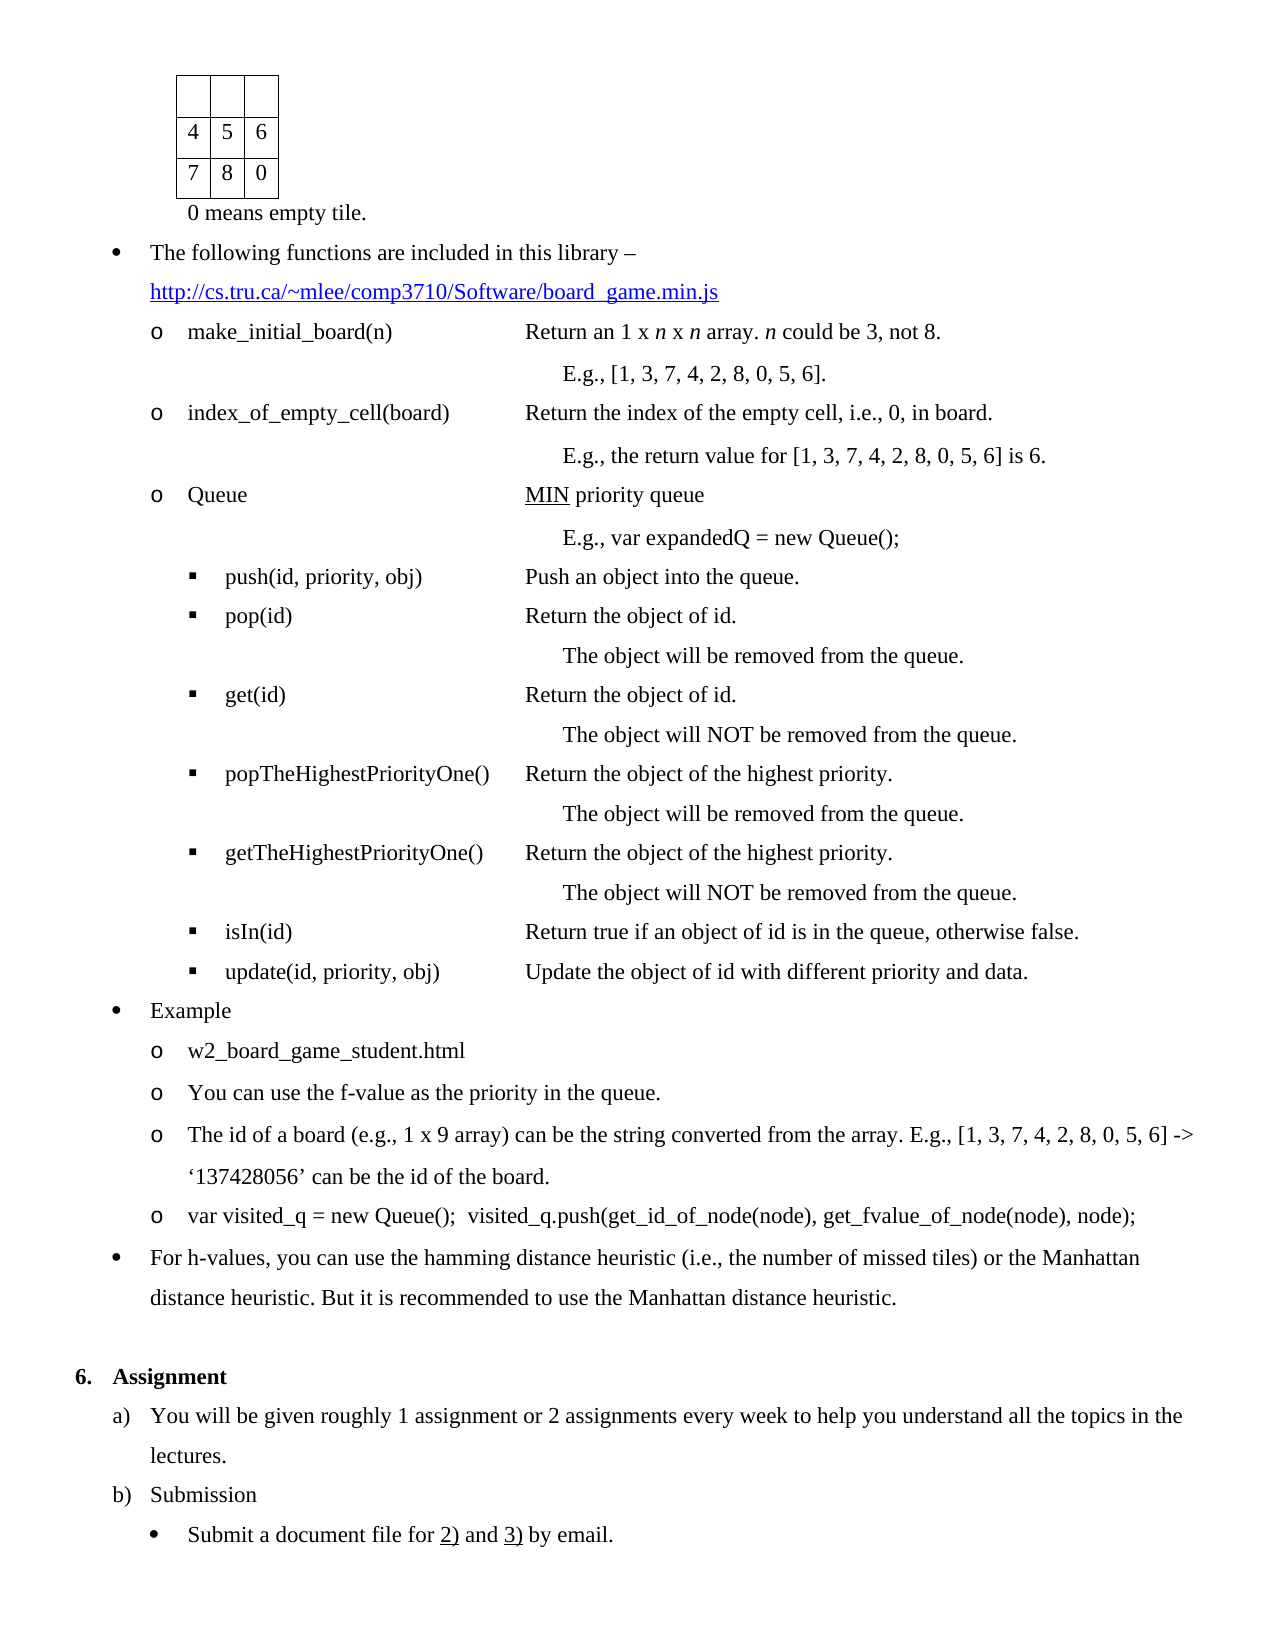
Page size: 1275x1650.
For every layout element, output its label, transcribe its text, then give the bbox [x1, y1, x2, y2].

list index_of_empty_cell(board) Return the index of the empty cell, i.e., 0, in board. [150, 399, 1200, 428]
list getTheHighestPriorityOne() Return the object of the highest priority. [187, 839, 1200, 866]
text The object will be removed from the queue. [487, 642, 1200, 668]
table_cell 6 [245, 118, 278, 158]
list Queue MIN priority queue [150, 481, 1200, 509]
list w2_board_game_student.html [150, 1037, 1200, 1065]
list update(id, priority, obj) Update the object of id with different priority and data. [187, 958, 1200, 984]
list The id of a board (e.g., 1 x 9 array) can be the string converted from the array. E.g., [1, 3, 7, 4, 2, 8, 0, 5, 6] -> ‘137428056’ can be the id of the board. [150, 1121, 1200, 1189]
list The following functions are included in this library – http://cs.tru.ca/~mlee/comp3710/Software/board_game.min.js [112, 239, 1200, 304]
table_cell 8 [211, 159, 244, 198]
list get(id) Return the object of id. [187, 681, 1200, 708]
table_header 2 [211, 76, 244, 117]
list popTheHighestPriorityOne() Return the object of the highest priority. [187, 760, 1200, 787]
list For h-values, you can use the hamming distance heuristic (i.e., the number of missed tiles) or the Manhattan distance heuristic. But it is recommended to use the Manhattan distance heuristic. [112, 1244, 1200, 1310]
text The object will NOT be removed from the queue. [487, 721, 1200, 747]
list You will be given roughly 1 assignment or 2 assignments every week to help you understand all the topics in the lectures. [112, 1402, 1200, 1468]
list 0 means empty tile. [187, 199, 1200, 226]
table_cell 4 [177, 118, 210, 158]
list make_initial_board(n) Return an 1 x n x n array. n could be 3, not 8. [150, 318, 1200, 346]
list Submission [112, 1481, 1200, 1508]
list Submit a document file for 2) and 3) by email. [150, 1521, 1200, 1547]
table_header 3 [245, 76, 278, 117]
table_cell 7 [177, 159, 210, 198]
table_cell 0 [245, 159, 278, 198]
list E.g., var expandedQ = new Queue(); [562, 523, 1200, 550]
list isIn(id) Return true if an object of id is in the queue, otherwise false. [187, 918, 1200, 945]
list push(id, priority, obj) Push an object into the queue. [187, 563, 1200, 589]
text The object will be removed from the queue. [487, 800, 1200, 826]
table_cell 5 [211, 118, 244, 158]
list Assignment [75, 1363, 1200, 1389]
table_header 1 [177, 76, 210, 117]
text The object will NOT be removed from the queue. [487, 879, 1200, 905]
list pop(id) Return the object of id. [187, 602, 1200, 629]
list You can use the f-value as the priority in the queue. [150, 1079, 1200, 1107]
list E.g., the return value for [1, 3, 7, 4, 2, 8, 0, 5, 6] is 6. [562, 442, 1200, 468]
list E.g., [1, 3, 7, 4, 2, 8, 0, 5, 6]. [487, 360, 1200, 386]
list var visited_q = new Queue(); visited_q.push(get_id_of_node(node), get_fvalue_of_node(node), node); [150, 1202, 1200, 1230]
list Example [112, 997, 1200, 1024]
